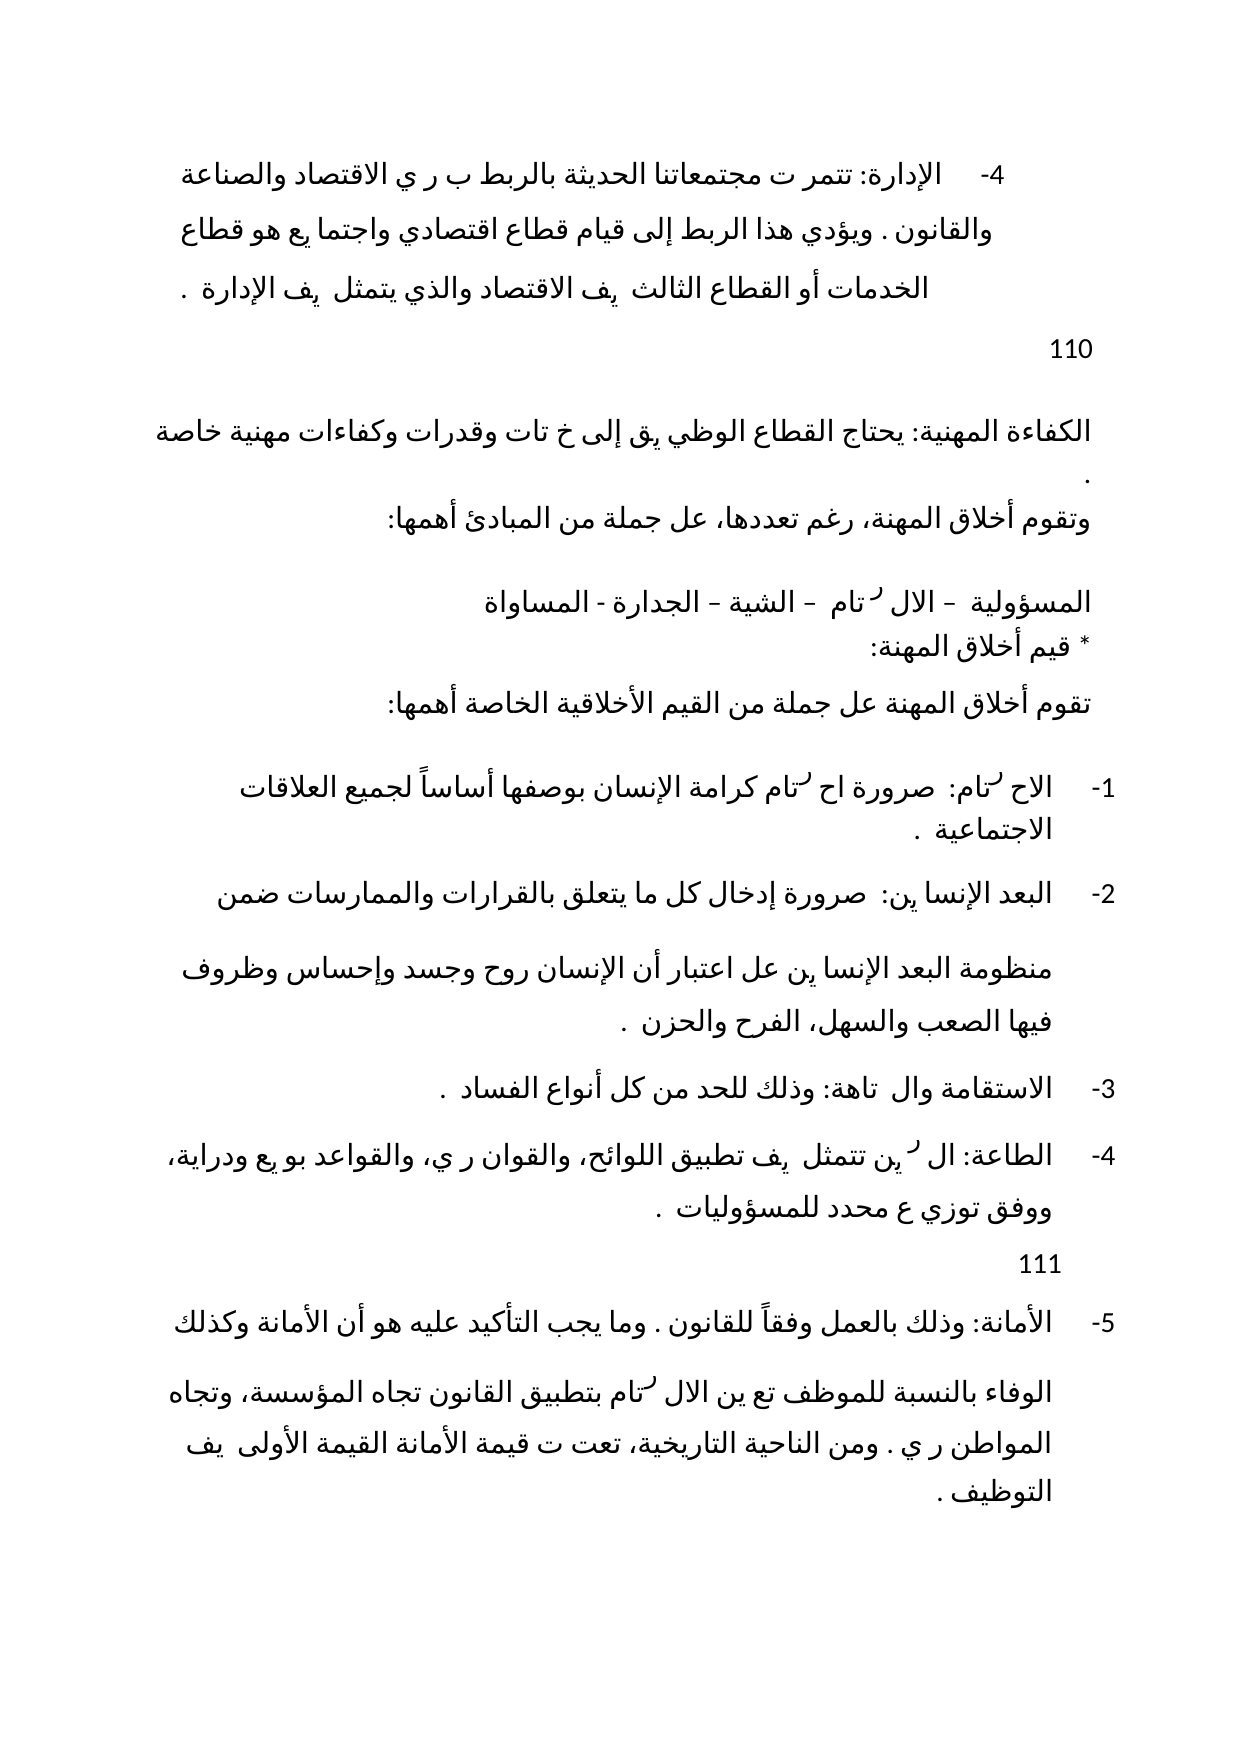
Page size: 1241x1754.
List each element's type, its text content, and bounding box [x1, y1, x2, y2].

text تقوم أخلاق المهنة عل جملة من القيم الأخلاقية الخاصة أهمها: [152, 685, 1092, 721]
list الاستقامة وال تاهة: وذلك للحد من كل أنواع الفساد . [163, 1071, 1091, 1106]
list الطاعة: ال ر ين تتمثل يف تطبيق اللوائح، والقوان ر ي، والقواعد بو يع ودراية، ووفق توزي ع محدد للمسؤوليات . [163, 1122, 1091, 1225]
text * قيم أخلاق المهنة: [152, 628, 1092, 664]
text 110 [148, 330, 1092, 366]
list البعد الإنسا ين: صرورة إدخال كل ما يتعلق بالقرارات والممارسات ضمن منظومة البعد الإنسا ين عل اعتبار أن الإنسان روح وجسد وإحساس وظروف فيها الصعب والسهل، الفرح والحزن . [163, 860, 1091, 1039]
text الكفاءة المهنية: يحتاج القطاع الوظي يق إلى خ تات وقدرات وكفاءات مهنية خاصة . [152, 398, 1092, 491]
text 111 [148, 1245, 1062, 1280]
list الاح رتام: صرورة اح رتام كرامة الإنسان بوصفها أساساً لجميع العلاقات الاجتماعية . [163, 754, 1091, 847]
list الأمانة: وذلك بالعمل وفقاً للقانون . وما يجب التأكيد عليه هو أن الأمانة وكذلك الوفاء بالنسبة للموظف تع ين الال رتام بتطبيق القانون تجاه المؤسسة، وتجاه المواطن ر ي . ومن الناحية التاريخية، تعت ت قيمة الأمانة القيمة الأولى يف التوظيف . [163, 1304, 1091, 1509]
list الإدارة: تتمر ت مجتمعاتنا الحديثة بالربط ب ر ي الاقتصاد والصناعة والقانون . ويؤدي هذا الربط إلى قيام قطاع اقتصادي واجتما يع هو قطاع الخدمات أو القطاع الثالث يف الاقتصاد والذي يتمثل يف الإدارة . [174, 156, 1091, 309]
text وتقوم أخلاق المهنة، رغم تعددها، عل جملة من المبادئ أهمها: [152, 500, 1092, 536]
text المسؤولية – الال ر تام – الشية – الجدارة - المساواة [152, 569, 1092, 623]
